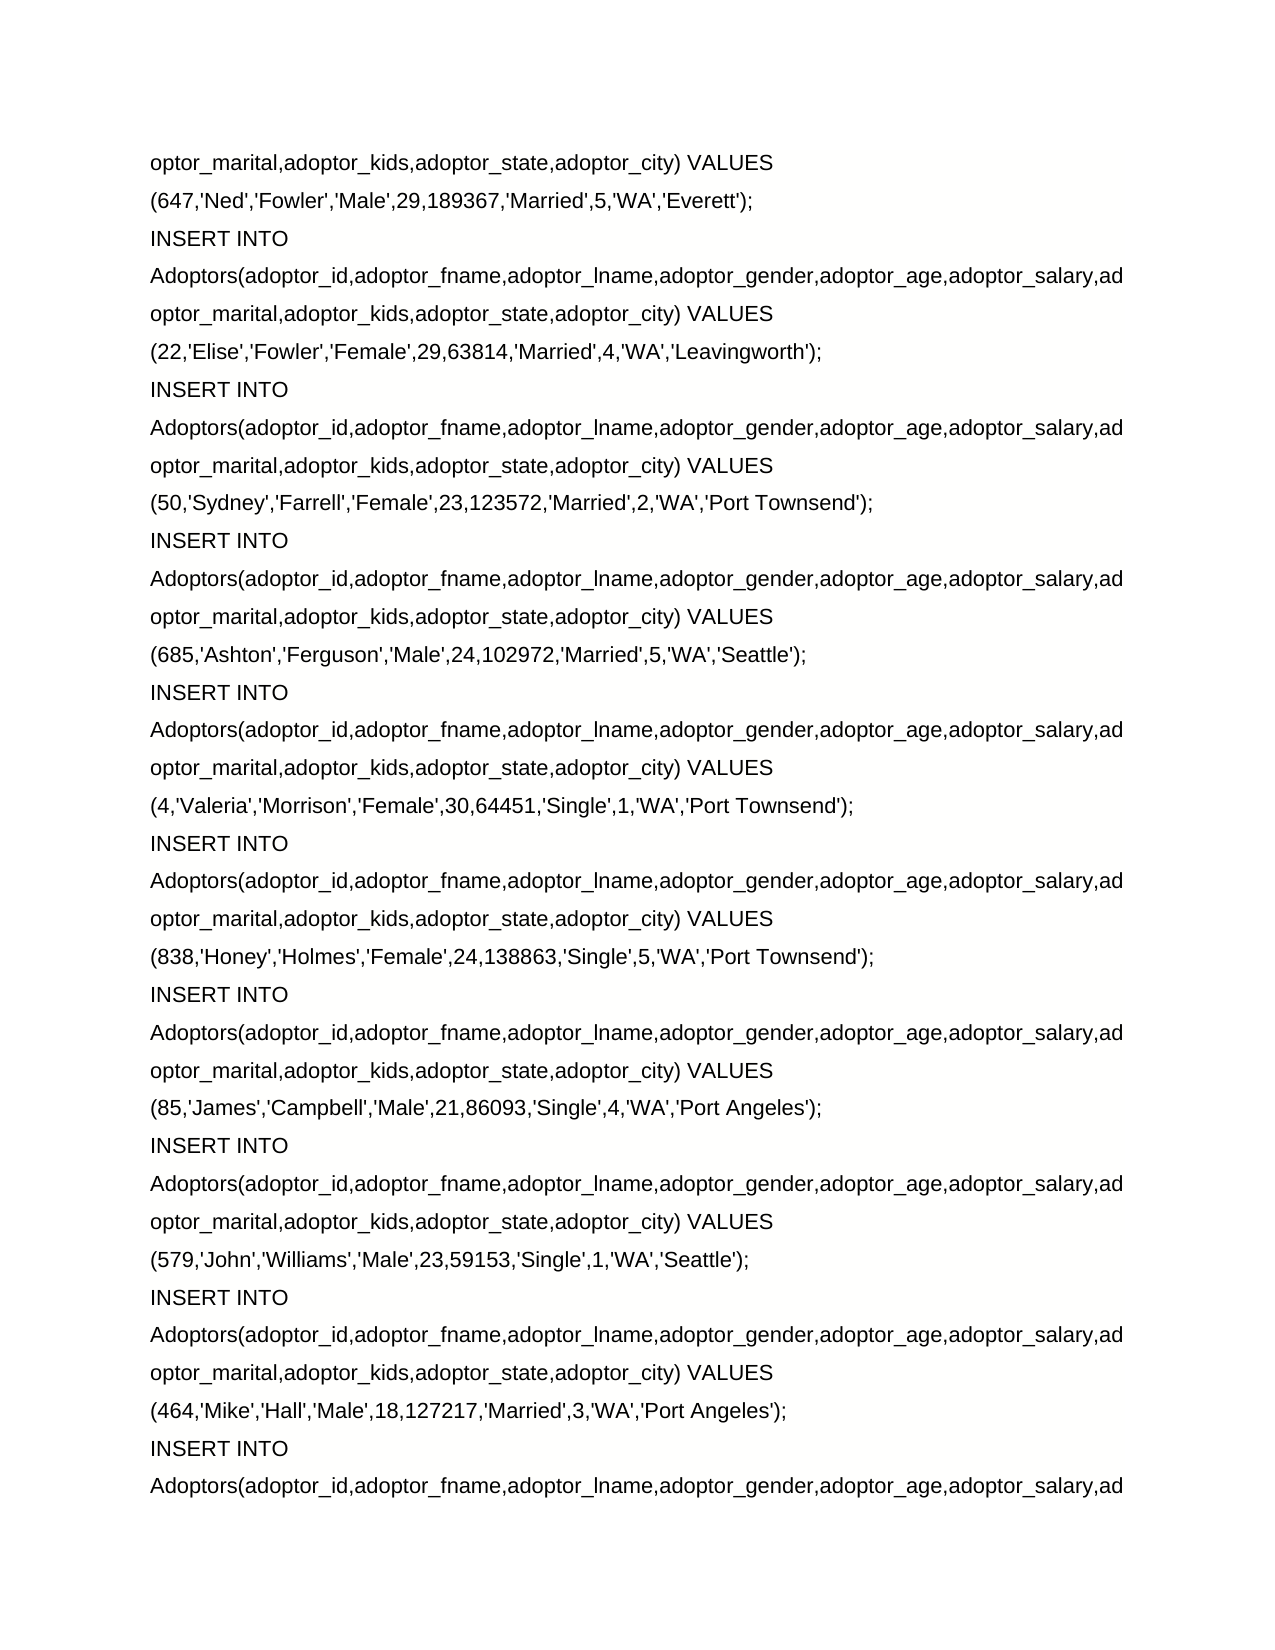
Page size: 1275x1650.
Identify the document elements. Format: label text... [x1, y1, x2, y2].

text INSERT INTO Adoptors(adoptor_id,adoptor_fname,adoptor_lname,adoptor_gender,adoptor_age,adoptor_salary,adoptor_marital,adoptor_kids,adoptor_state,adoptor_city) VALUES (464,'Mike','Hall','Male',18,127217,'Married',3,'WA','Port Angeles'); [150, 1284, 1125, 1423]
text INSERT INTO Adoptors(adoptor_id,adoptor_fname,adoptor_lname,adoptor_gender,adoptor_age,adoptor_salary,adoptor_marital,adoptor_kids,adoptor_state,adoptor_city) VALUES (4,'Valeria','Morrison','Female',30,64451,'Single',1,'WA','Port Townsend'); [150, 679, 1125, 818]
text INSERT INTO Adoptors(adoptor_id,adoptor_fname,adoptor_lname,adoptor_gender,adoptor_age,adoptor_salary,adoptor_marital,adoptor_kids,adoptor_state,adoptor_city) VALUES (579,'John','Williams','Male',23,59153,'Single',1,'WA','Seattle'); [150, 1133, 1125, 1272]
text INSERT INTO Adoptors(adoptor_id,adoptor_fname,adoptor_lname,adoptor_gender,adoptor_age,adoptor_salary,adoptor_marital,adoptor_kids,adoptor_state,adoptor_city) VALUES (685,'Ashton','Ferguson','Male',24,102972,'Married',5,'WA','Seattle'); [150, 528, 1125, 667]
text INSERT INTO Adoptors(adoptor_id,adoptor_fname,adoptor_lname,adoptor_gender,adoptor_age,adoptor_salary,adoptor_marital,adoptor_kids,adoptor_state,adoptor_city) VALUES (838,'Honey','Holmes','Female',24,138863,'Single',5,'WA','Port Townsend'); [150, 831, 1125, 969]
text INSERT INTO Adoptors(adoptor_id,adoptor_fname,adoptor_lname,adoptor_gender,adoptor_age,adoptor_salary,adoptor_marital,adoptor_kids,adoptor_state,adoptor_city) VALUES (22,'Elise','Fowler','Female',29,63814,'Married',4,'WA','Leavingworth'); [150, 226, 1125, 364]
text INSERT INTO Adoptors(adoptor_id,adoptor_fname,adoptor_lname,adoptor_gender,adoptor_age,adoptor_salary,adoptor_marital,adoptor_kids,adoptor_state,adoptor_city) VALUES (50,'Sydney','Farrell','Female',23,123572,'Married',2,'WA','Port Townsend'); [150, 377, 1125, 516]
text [150, 150, 1125, 213]
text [150, 1436, 1125, 1499]
text INSERT INTO Adoptors(adoptor_id,adoptor_fname,adoptor_lname,adoptor_gender,adoptor_age,adoptor_salary,adoptor_marital,adoptor_kids,adoptor_state,adoptor_city) VALUES (85,'James','Campbell','Male',21,86093,'Single',4,'WA','Port Angeles'); [150, 982, 1125, 1121]
